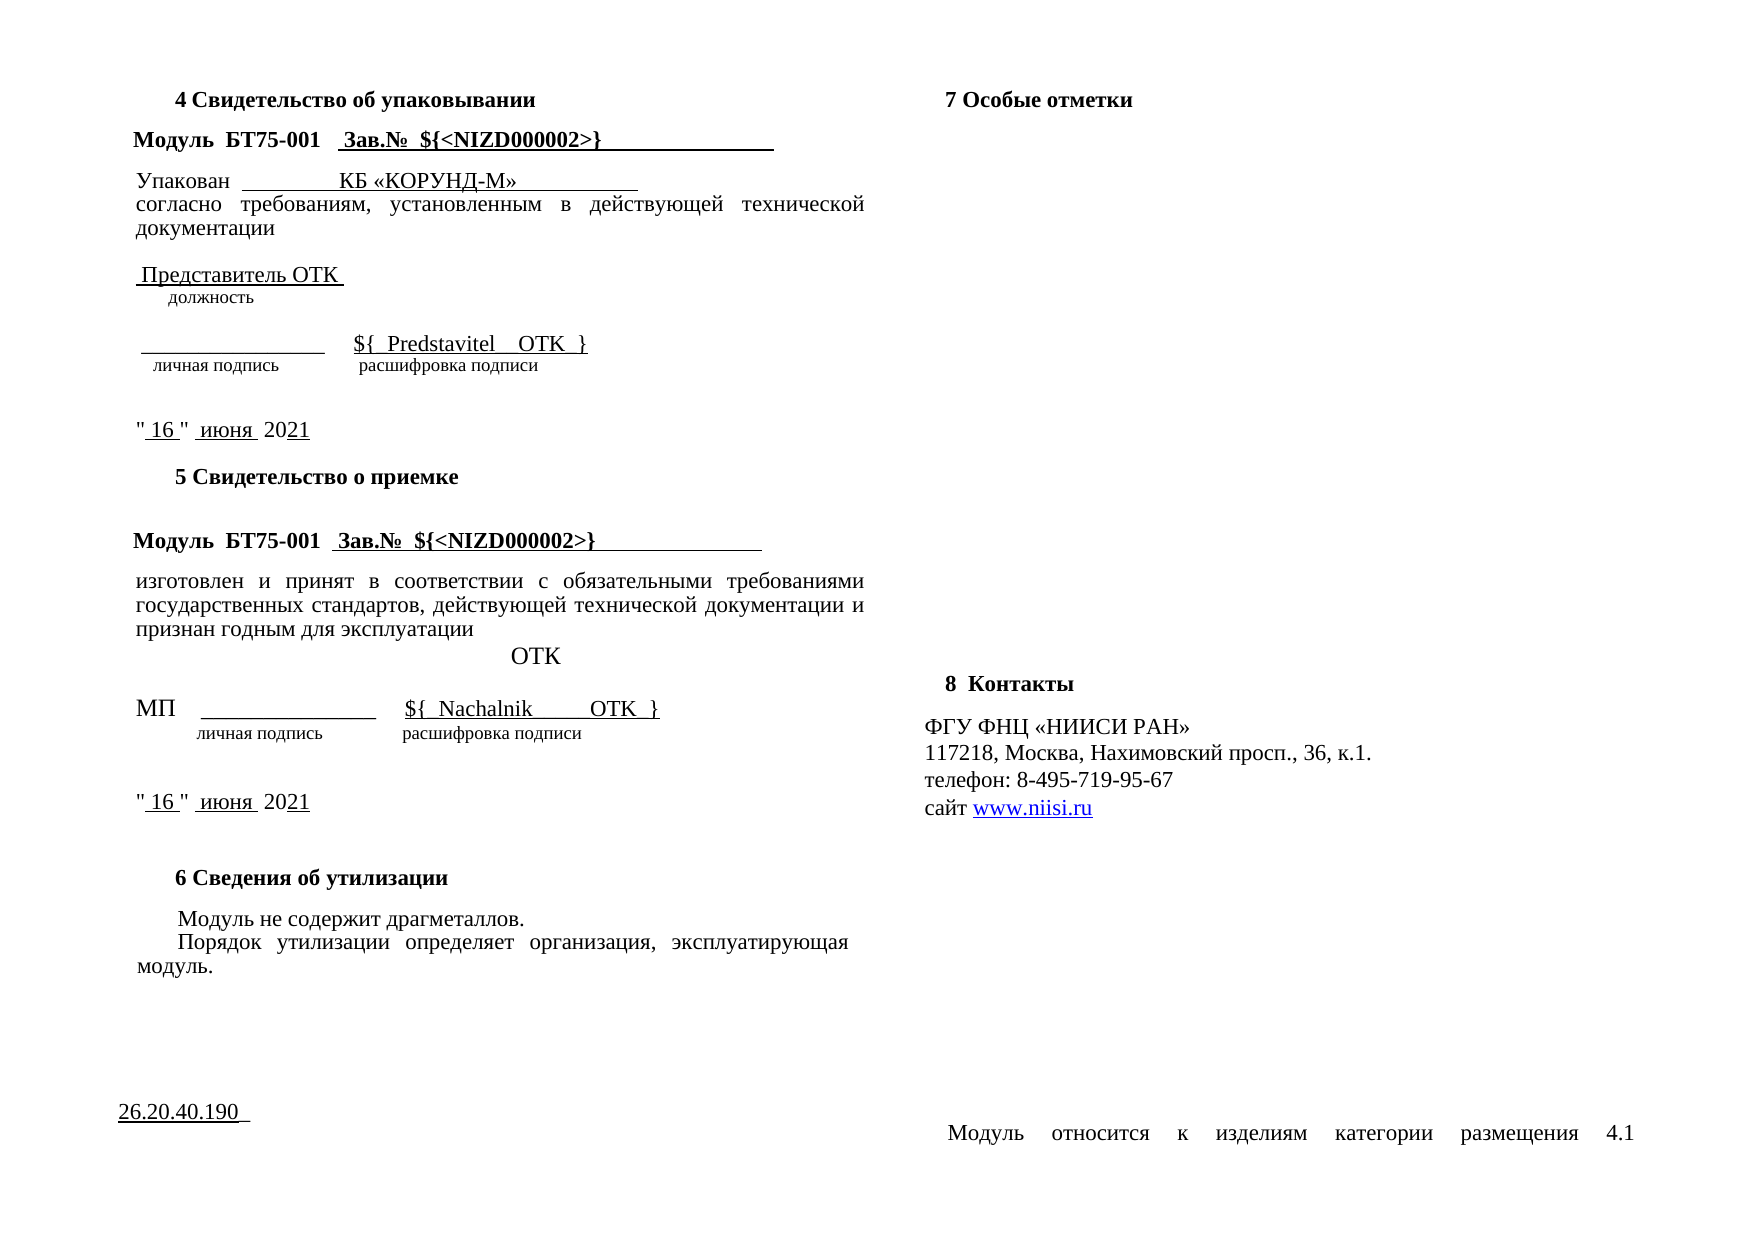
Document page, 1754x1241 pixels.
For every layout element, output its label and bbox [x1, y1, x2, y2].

table_header [877, 1098, 1647, 1147]
table_cell [107, 89, 877, 1051]
table_cell [877, 89, 1647, 1051]
table_header [107, 1098, 877, 1147]
